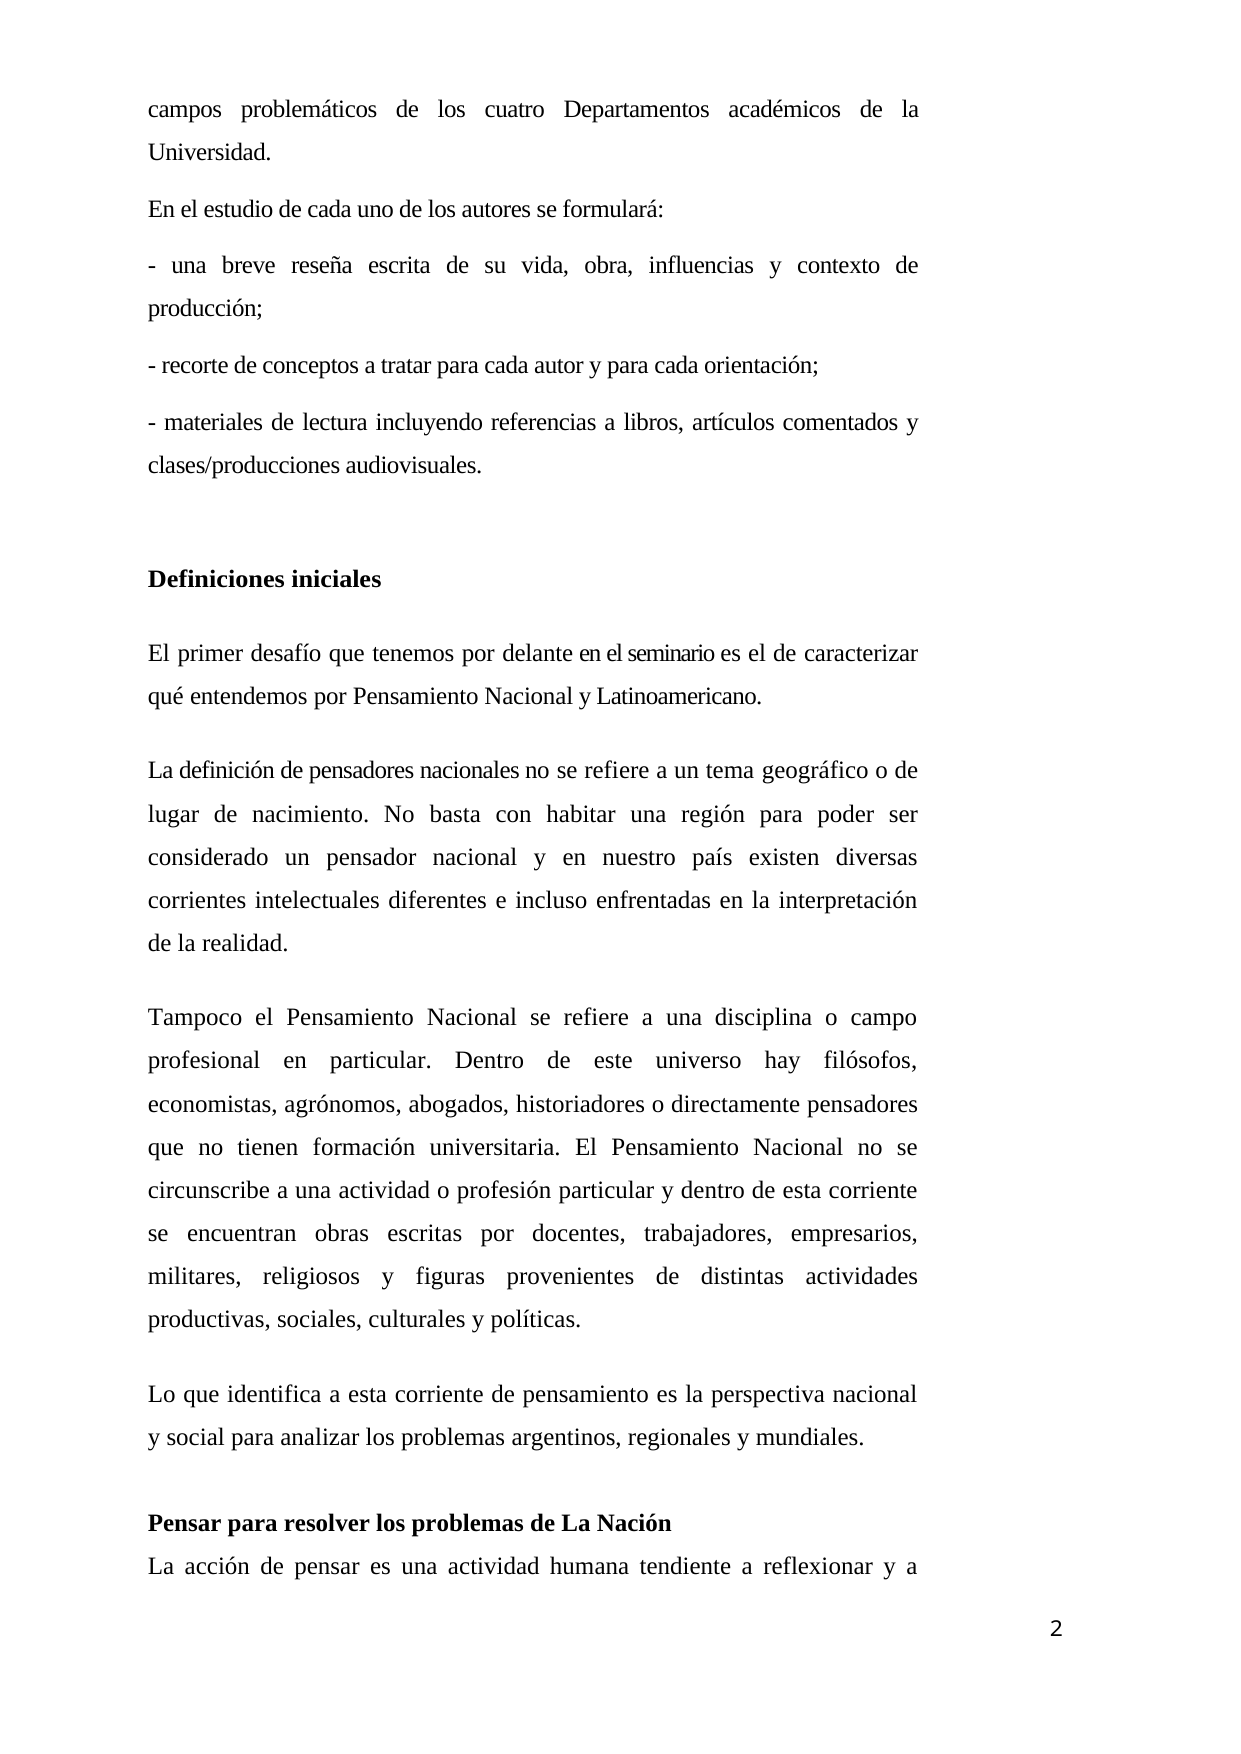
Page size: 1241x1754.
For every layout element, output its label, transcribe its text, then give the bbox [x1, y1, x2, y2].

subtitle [148, 94, 919, 166]
text Pensar para resolver los problemas de La Nación [148, 1508, 918, 1537]
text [148, 1551, 918, 1580]
subtitle - una breve reseña escrita de su vida, obra, influencias y contexto de producción; [148, 250, 919, 322]
text Tampoco el Pensamiento Nacional se refiere a una disciplina o campo profesional en particular. Dentro de este universo hay filósofos, economistas, agrónomos, abogados, historiadores o directamente pensadores que no tienen formación universitaria. El Pensamiento Nacional no se circunscribe a una actividad o profesión particular y dentro de esta corriente se encuentran obras escritas por docentes, trabajadores, empresarios, militares, religiosos y figuras provenientes de distintas actividades productivas, sociales, culturales y políticas. [148, 1002, 918, 1333]
text Lo que identifica a esta corriente de pensamiento es la perspectiva nacional y social para analizar los problemas argentinos, regionales y mundiales. [148, 1379, 918, 1451]
subtitle En el estudio de cada uno de los autores se formulará: [148, 194, 919, 222]
subtitle - materiales de lectura incluyendo referencias a libros, artículos comentados y clases/producciones audiovisuales. [148, 407, 919, 479]
subtitle - recorte de conceptos a tratar para cada autor y para cada orientación; [148, 350, 919, 379]
text El primer desafío que tenemos por delante en el seminario es el de caracterizar qué entendemos por Pensamiento Nacional y Latinoamericano. [148, 638, 918, 710]
subtitle Definiciones iniciales [148, 564, 919, 592]
text La definición de pensadores nacionales no se refiere a un tema geográfico o de lugar de nacimiento. No basta con habitar una región para poder ser considerado un pensador nacional y en nuestro país existen diversas corrientes intelectuales diferentes e incluso enfrentadas en la interpretación de la realidad. [148, 756, 918, 957]
